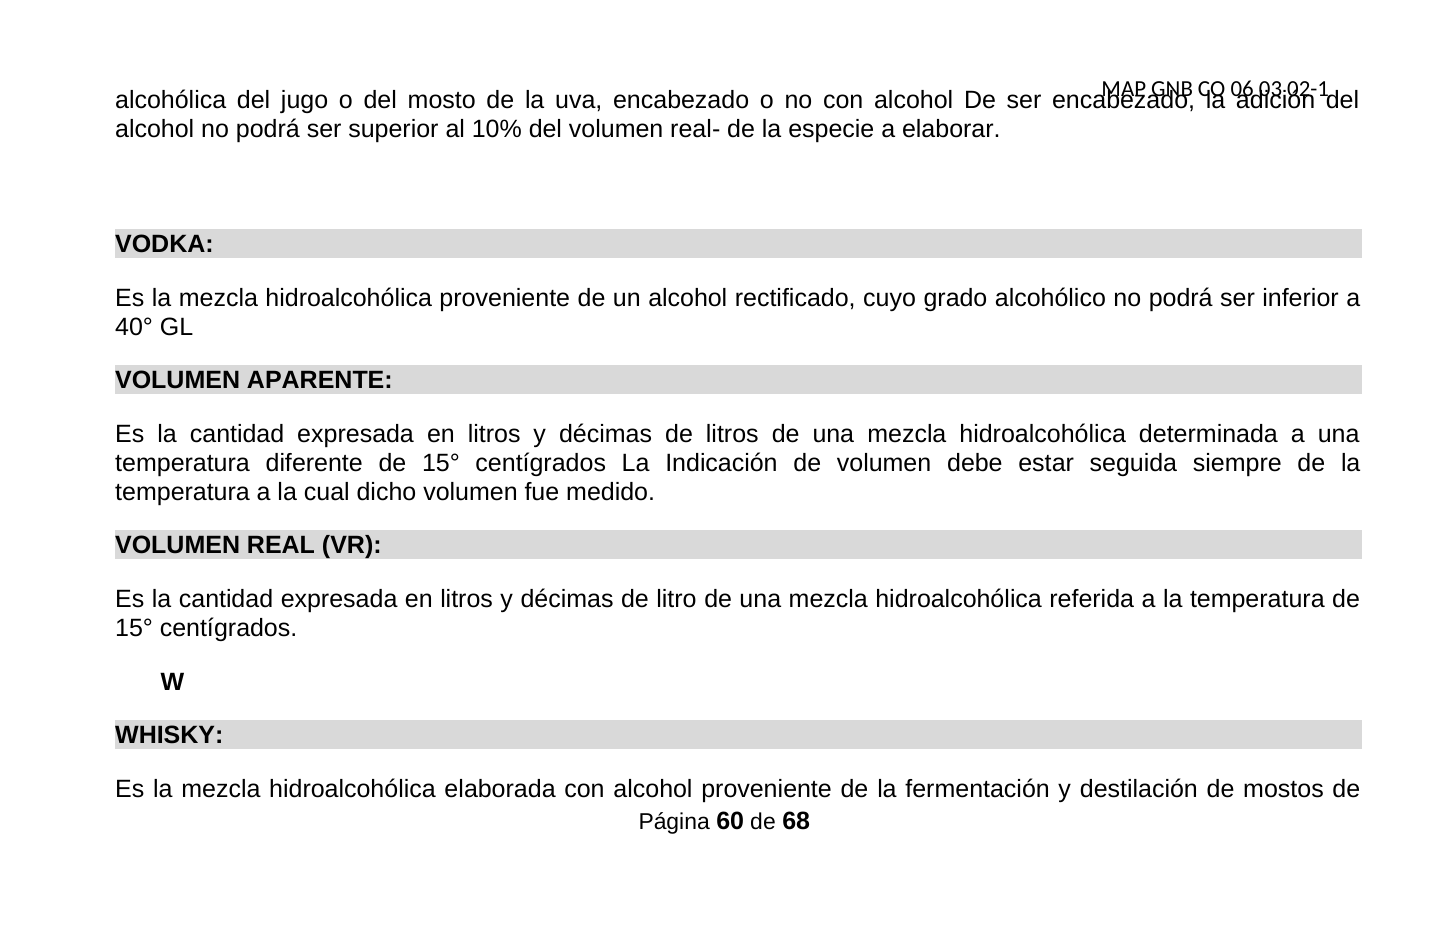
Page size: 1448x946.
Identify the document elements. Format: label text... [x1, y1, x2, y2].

text Es la cantidad expresada en litros y décimas de litro de una mezcla hidroalcohólica referida a la temperatura de 15° centígrados. [115, 584, 1362, 642]
text WHISKY: [115, 720, 1362, 749]
text VOLUMEN APARENTE: [115, 365, 1362, 394]
text VOLUMEN REAL (VR): [115, 530, 1362, 559]
text Es la mezcla hidroalcohólica proveniente de un alcohol rectificado, cuyo grado alcohólico no podrá ser inferior a 40° GL [115, 283, 1362, 340]
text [115, 85, 1362, 143]
text W [115, 667, 1362, 695]
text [115, 774, 1362, 803]
text Es la cantidad expresada en litros y décimas de litros de una mezcla hidroalcohólica determinada a una temperatura diferente de 15° centígrados La Indicación de volumen debe estar seguida siempre de la temperatura a la cual dicho volumen fue medido. [115, 419, 1362, 505]
text VODKA: [115, 229, 1362, 258]
